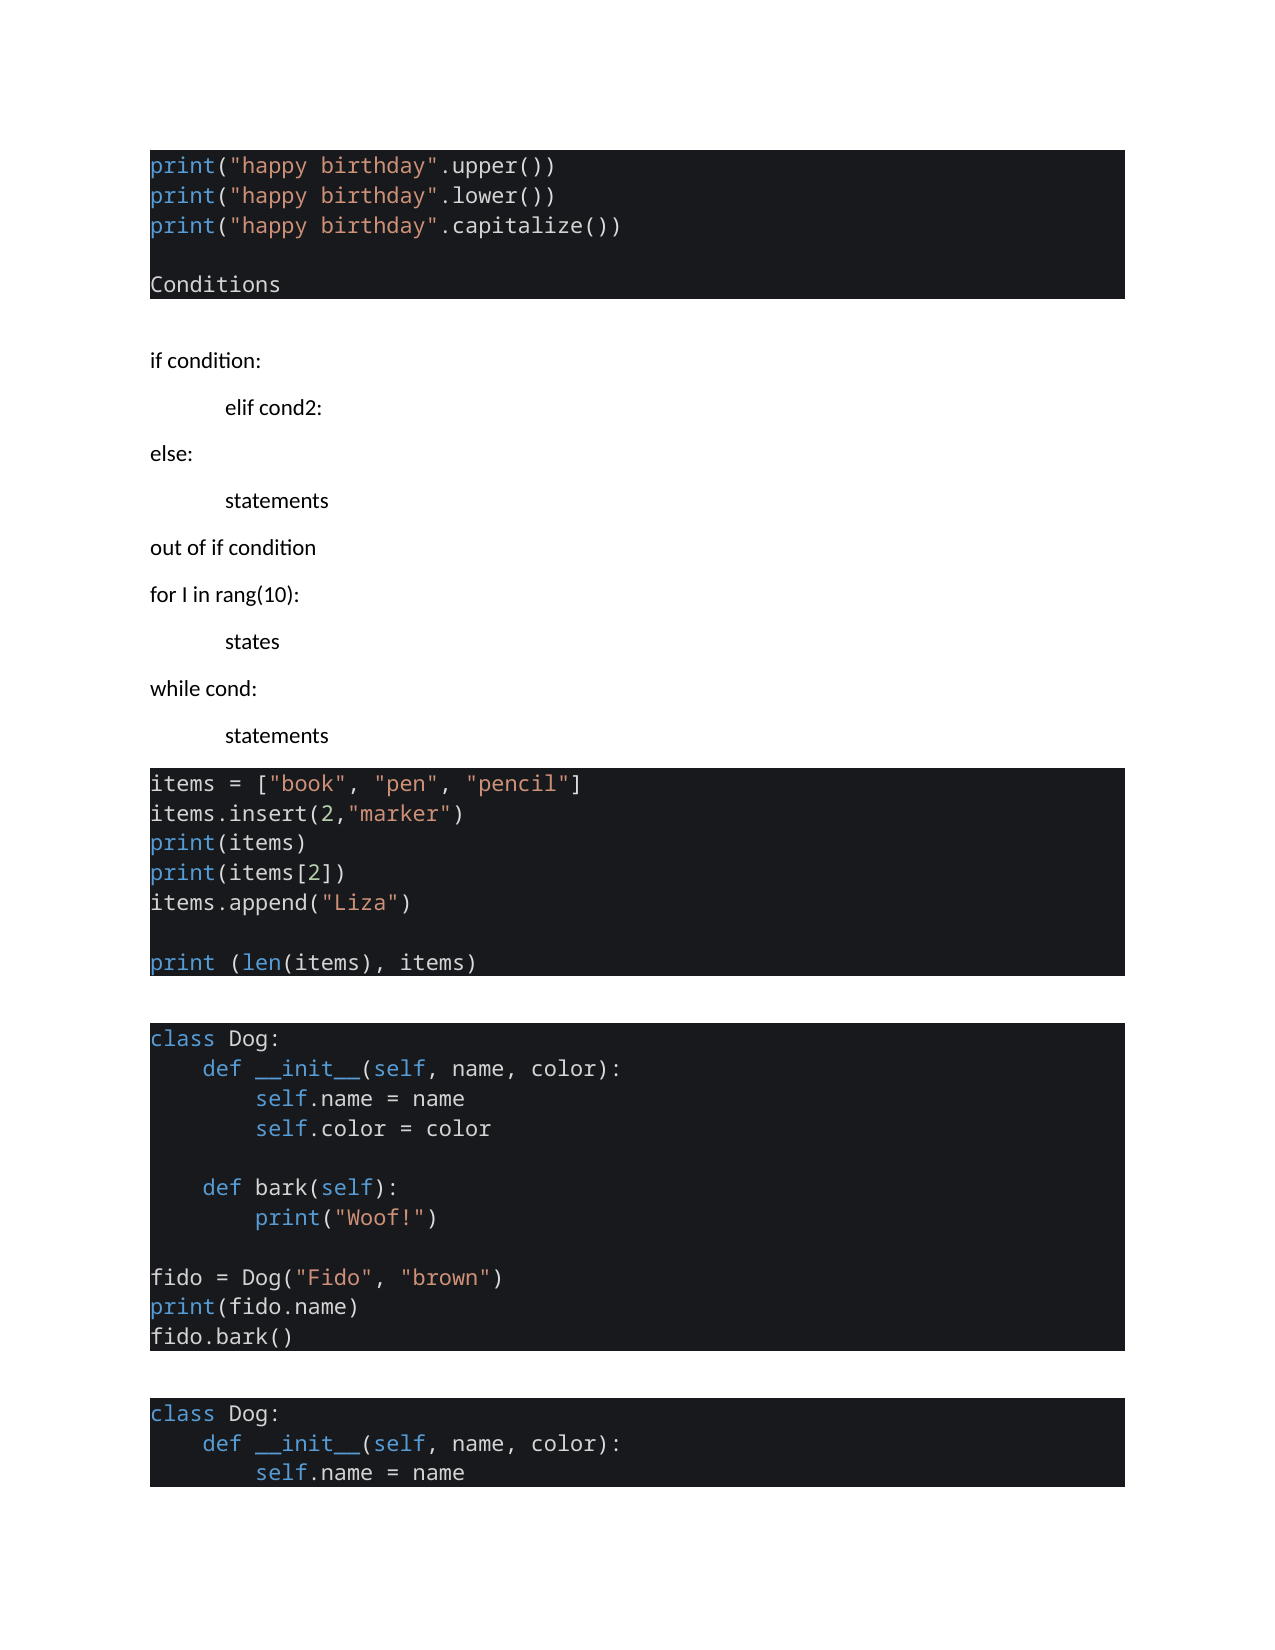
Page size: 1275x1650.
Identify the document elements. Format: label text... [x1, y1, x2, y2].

text class Dog: [150, 1023, 1125, 1053]
text print(items[2]) [150, 857, 1125, 887]
text print (len(items), items) [150, 946, 1125, 976]
text items.append("Liza") [150, 887, 1125, 917]
text def __init__(self, name, color): [150, 1053, 1125, 1083]
text print(fido.name) [150, 1291, 1125, 1321]
text fido = Dog("Fido", "brown") [150, 1261, 1125, 1291]
text Conditions [150, 269, 1125, 299]
text statements [150, 486, 1125, 514]
text self.name = name [150, 1457, 1125, 1487]
text self.name = name [150, 1083, 1125, 1112]
text print(items) [150, 827, 1125, 857]
text for I in rang(10): [150, 580, 1125, 608]
text if condition: [150, 346, 1125, 374]
text print("Woof!") [150, 1202, 1125, 1232]
text elif cond2: [150, 393, 1125, 421]
text states [150, 627, 1125, 655]
text class Dog: [150, 1398, 1125, 1427]
text statements [150, 721, 1125, 749]
text while cond: [150, 674, 1125, 702]
text items.insert(2,"marker") [150, 797, 1125, 827]
text self.color = color [150, 1112, 1125, 1142]
text fido.bark() [150, 1321, 1125, 1351]
text out of if condition [150, 533, 1125, 561]
text print("happy birthday".capitalize()) [150, 209, 1125, 239]
text else: [150, 439, 1125, 468]
text print("happy birthday".lower()) [150, 180, 1125, 209]
text def __init__(self, name, color): [150, 1427, 1125, 1457]
text items = ["book", "pen", "pencil"] [150, 768, 1125, 797]
text def bark(self): [150, 1172, 1125, 1202]
text print("happy birthday".upper()) [150, 150, 1125, 180]
